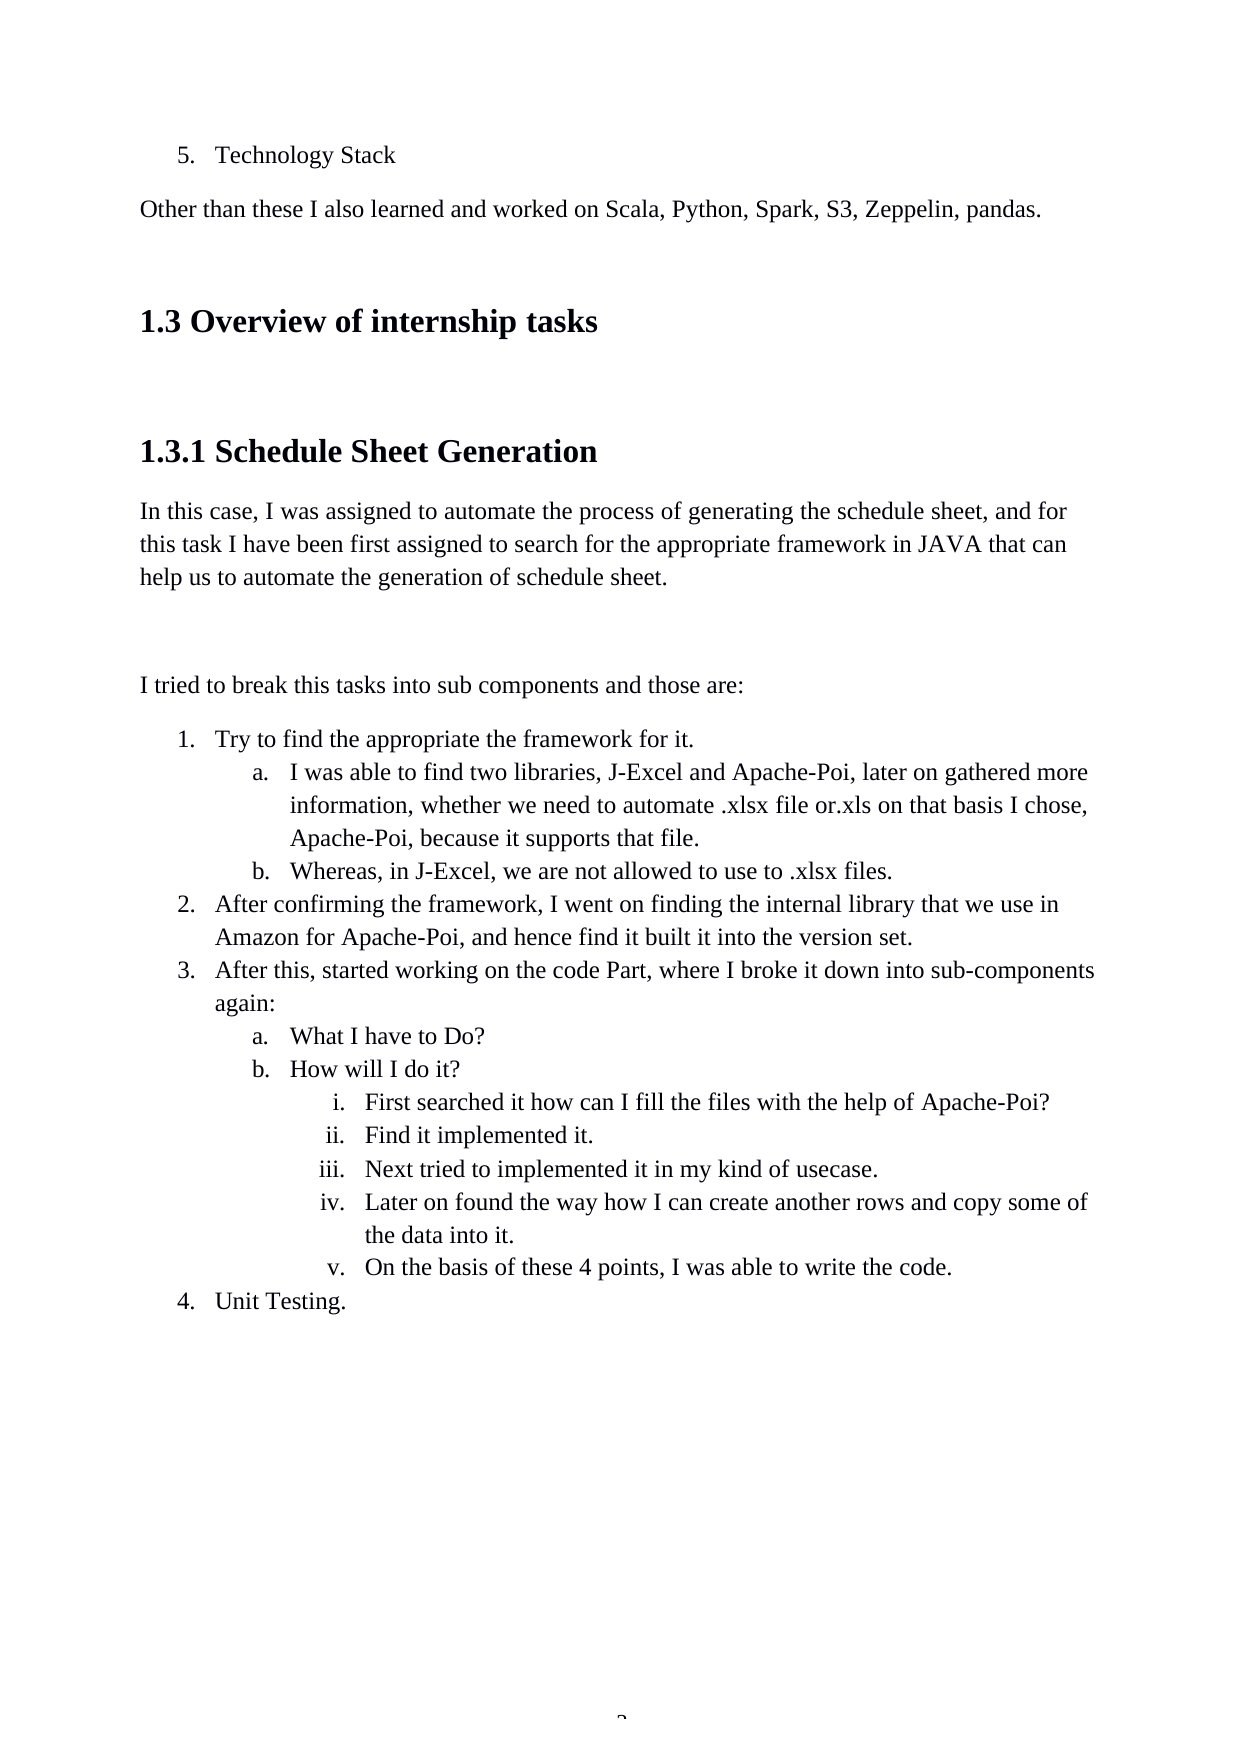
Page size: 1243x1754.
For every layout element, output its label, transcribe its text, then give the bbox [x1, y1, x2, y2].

list Later on found the way how I can create another rows and copy some of the data into it. [320, 1187, 1089, 1248]
list First searched it how can I fill the files with the help of Apache-Poi? [332, 1087, 1170, 1116]
list Whereas, in J-Excel, we are not allowed to use to .xlsx files. [252, 856, 1170, 885]
list I was able to find two libraries, J-Excel and Apache-Poi, later on gathered more information, whether we need to automate .xlsx file or.xls on that basis I chose, Apache-Poi, because it supports that file. [252, 757, 1089, 852]
list How will I do it? [252, 1054, 1170, 1083]
list Unit Testing. [177, 1286, 1170, 1315]
list Technology Stack [177, 140, 1170, 168]
list After this, started working on the code Part, where I broke it down into sub-components again: [177, 955, 1096, 1017]
list What I have to Do? [252, 1021, 1170, 1050]
subtitle Overview of internship tasks [139, 302, 1170, 340]
list On the basis of these 4 points, I was able to write the code. [327, 1253, 1170, 1281]
text Other than these I also learned and worked on Scala, Python, Spark, S3, Zeppelin, pandas. [139, 194, 1170, 222]
list After confirming the framework, I went on finding the internal library that we use in Amazon for Apache-Poi, and hence find it built it into the version set. [177, 889, 1061, 951]
text I tried to break this tasks into sub components and those are: [139, 670, 1170, 699]
list Next tried to implemented it in my kind of usecase. [319, 1154, 1170, 1182]
text In this case, I was assigned to automate the process of generating the schedule sheet, and for this task I have been first assigned to search for the appropriate framework in JAVA that can help us to automate the generation of schedule sheet. [139, 496, 1068, 591]
list Try to find the appropriate the framework for it. [177, 724, 1170, 753]
list Schedule Sheet Generation [139, 432, 1170, 470]
list Find it implemented it. [325, 1121, 1170, 1149]
